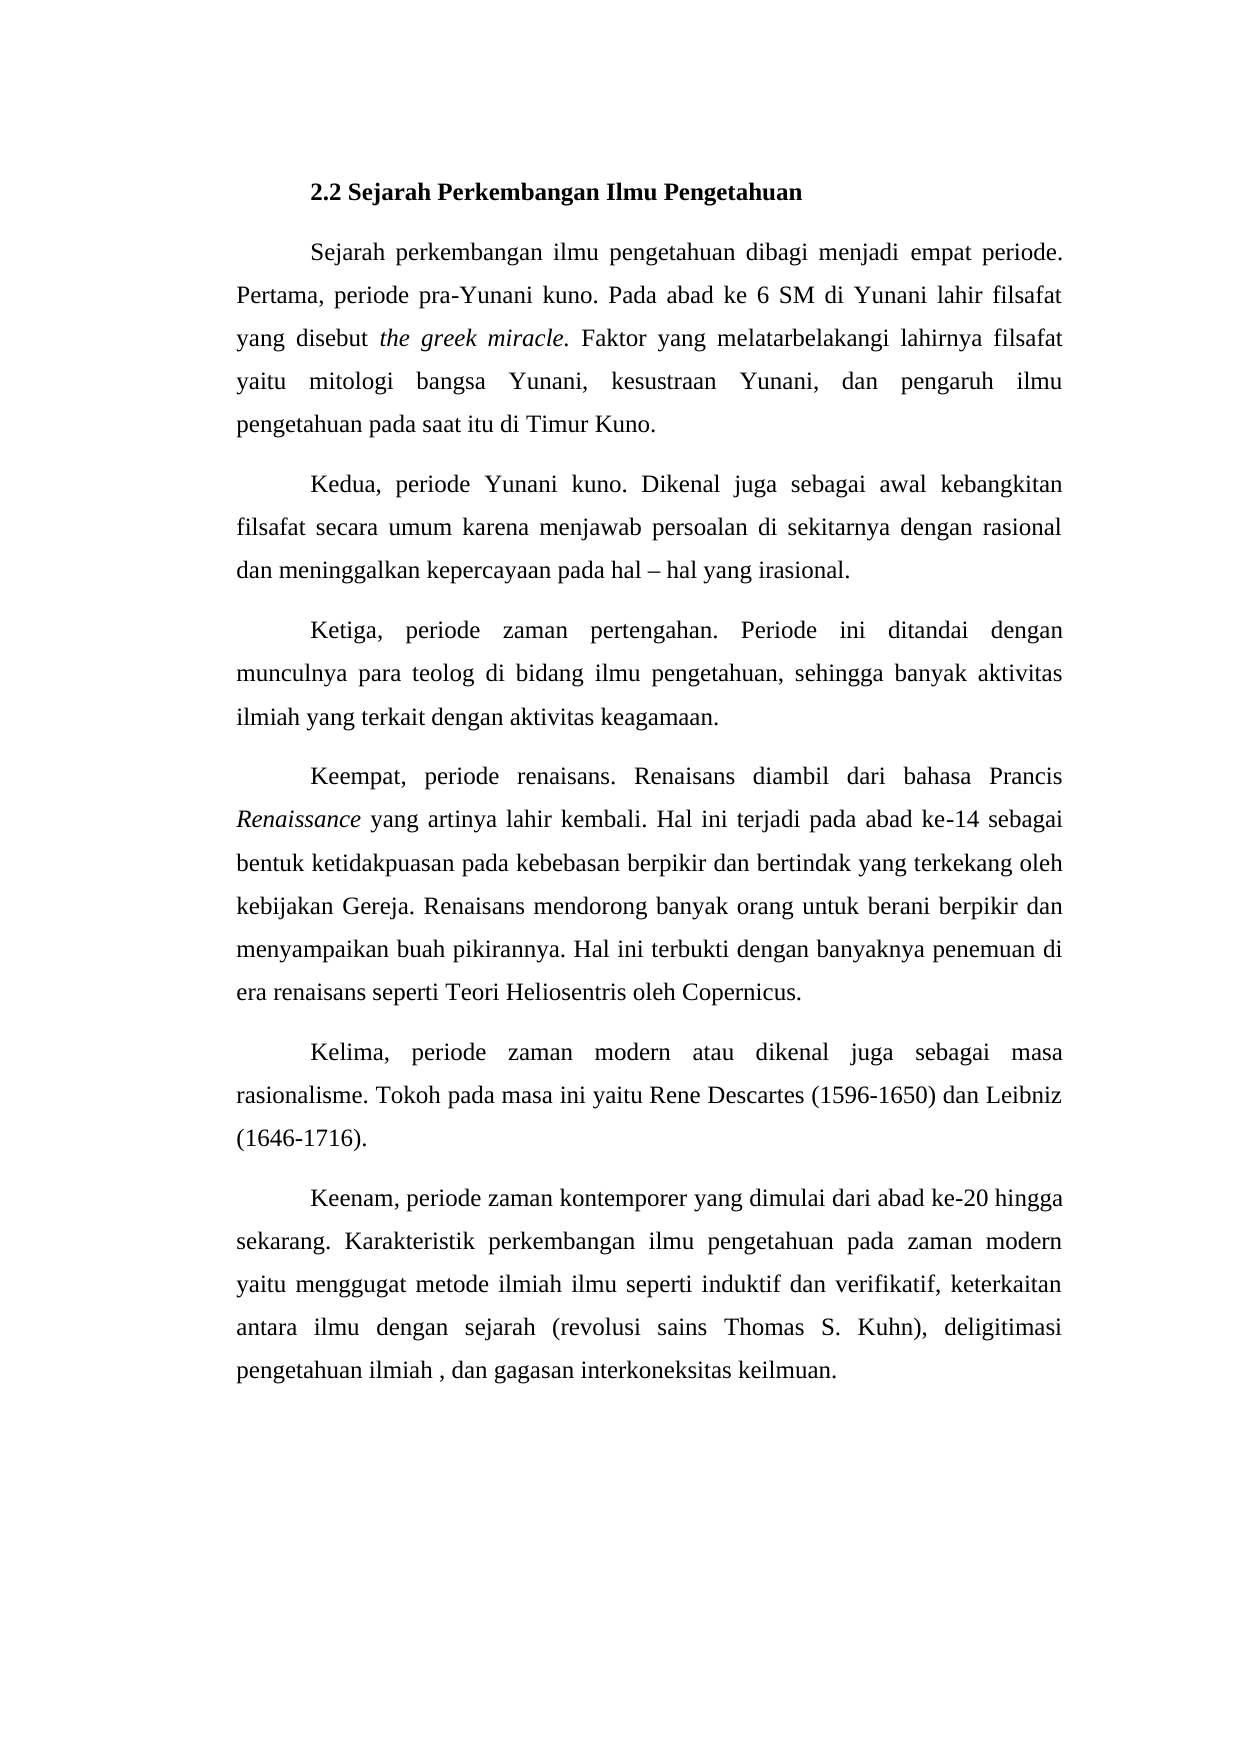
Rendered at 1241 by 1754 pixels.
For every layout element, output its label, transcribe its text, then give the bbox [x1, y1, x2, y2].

text Ketiga, periode zaman pertengahan. Periode ini ditandai dengan munculnya para teolog di bidang ilmu pengetahuan, sehingga banyak aktivitas ilmiah yang terkait dengan aktivitas keagamaan. [236, 615, 1063, 730]
text Kelima, periode zaman modern atau dikenal juga sebagai masa rasionalisme. Tokoh pada masa ini yaitu Rene Descartes (1596-1650) dan Leibniz (1646-1716). [236, 1037, 1063, 1152]
text Kedua, periode Yunani kuno. Dikenal juga sebagai awal kebangkitan filsafat secara umum karena menjawab persoalan di sekitarnya dengan rasional dan meninggalkan kepercayaan pada hal – hal yang irasional. [236, 469, 1063, 584]
text Keenam, periode zaman kontemporer yang dimulai dari abad ke-20 hingga sekarang. Karakteristik perkembangan ilmu pengetahuan pada zaman modern yaitu menggugat metode ilmiah ilmu seperti induktif dan verifikatif, keterkaitan antara ilmu dengan sejarah (revolusi sains Thomas S. Kuhn), deligitimasi pengetahuan ilmiah , dan gagasan interkoneksitas keilmuan. [236, 1183, 1063, 1384]
text 2.2 Sejarah Perkembangan Ilmu Pengetahuan [236, 177, 1063, 206]
text Keempat, periode renaisans. Renaisans diambil dari bahasa Prancis Renaissance yang artinya lahir kembali. Hal ini terjadi pada abad ke-14 sebagai bentuk ketidakpuasan pada kebebasan berpikir dan bertindak yang terkekang oleh kebijakan Gereja. Renaisans mendorong banyak orang untuk berani berpikir dan menyampaikan buah pikirannya. Hal ini terbukti dengan banyaknya penemuan di era renaisans seperti Teori Heliosentris oleh Copernicus. [236, 761, 1063, 1006]
text Sejarah perkembangan ilmu pengetahuan dibagi menjadi empat periode. Pertama, periode pra-Yunani kuno. Pada abad ke 6 SM di Yunani lahir filsafat yang disebut the greek miracle. Faktor yang melatarbelakangi lahirnya filsafat yaitu mitologi bangsa Yunani, kesustraan Yunani, dan pengaruh ilmu pengetahuan pada saat itu di Timur Kuno. [236, 237, 1063, 438]
